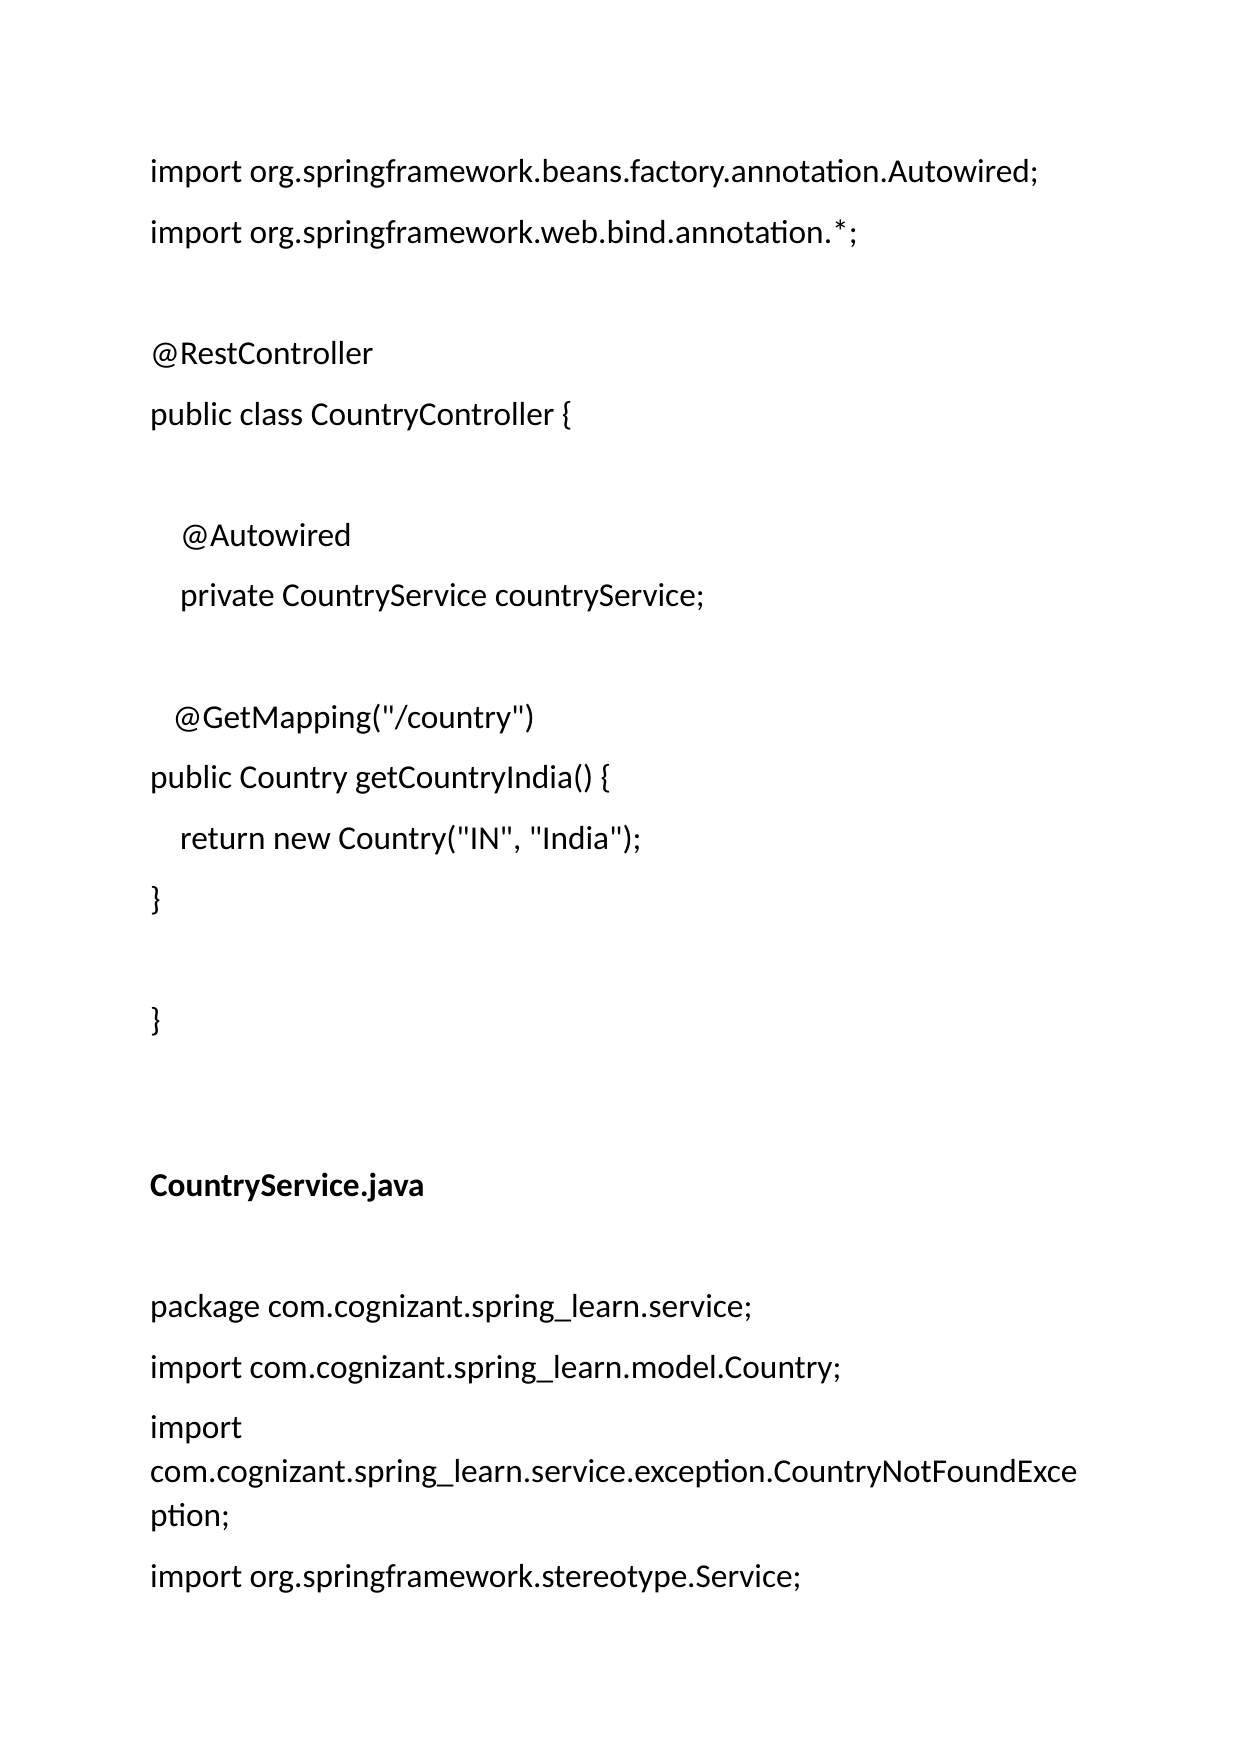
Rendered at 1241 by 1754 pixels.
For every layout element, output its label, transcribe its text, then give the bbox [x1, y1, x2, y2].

text @GetMapping("/country") [150, 696, 1090, 736]
text import com.cognizant.spring_learn.service.exception.CountryNotFoundException; [150, 1406, 1090, 1535]
text CountryService.java [150, 1120, 1090, 1205]
text import org.springframework.web.bind.annotation.*; [150, 211, 1090, 251]
text import com.cognizant.spring_learn.model.Country; [150, 1346, 1090, 1387]
text package com.cognizant.spring_learn.service; [150, 1285, 1090, 1326]
text public class CountryController { [150, 392, 1090, 433]
text @RestController [150, 332, 1090, 373]
text private CountryService countryService; [150, 574, 1090, 615]
text } [150, 877, 1090, 918]
text import org.springframework.beans.factory.annotation.Autowired; [150, 150, 1090, 191]
text return new Country("IN", "India"); [150, 817, 1090, 858]
text @Autowired [150, 514, 1090, 554]
text import org.springframework.stereotype.Service; [150, 1555, 1090, 1596]
text } [150, 999, 1090, 1039]
text public Country getCountryIndia() { [150, 756, 1090, 797]
